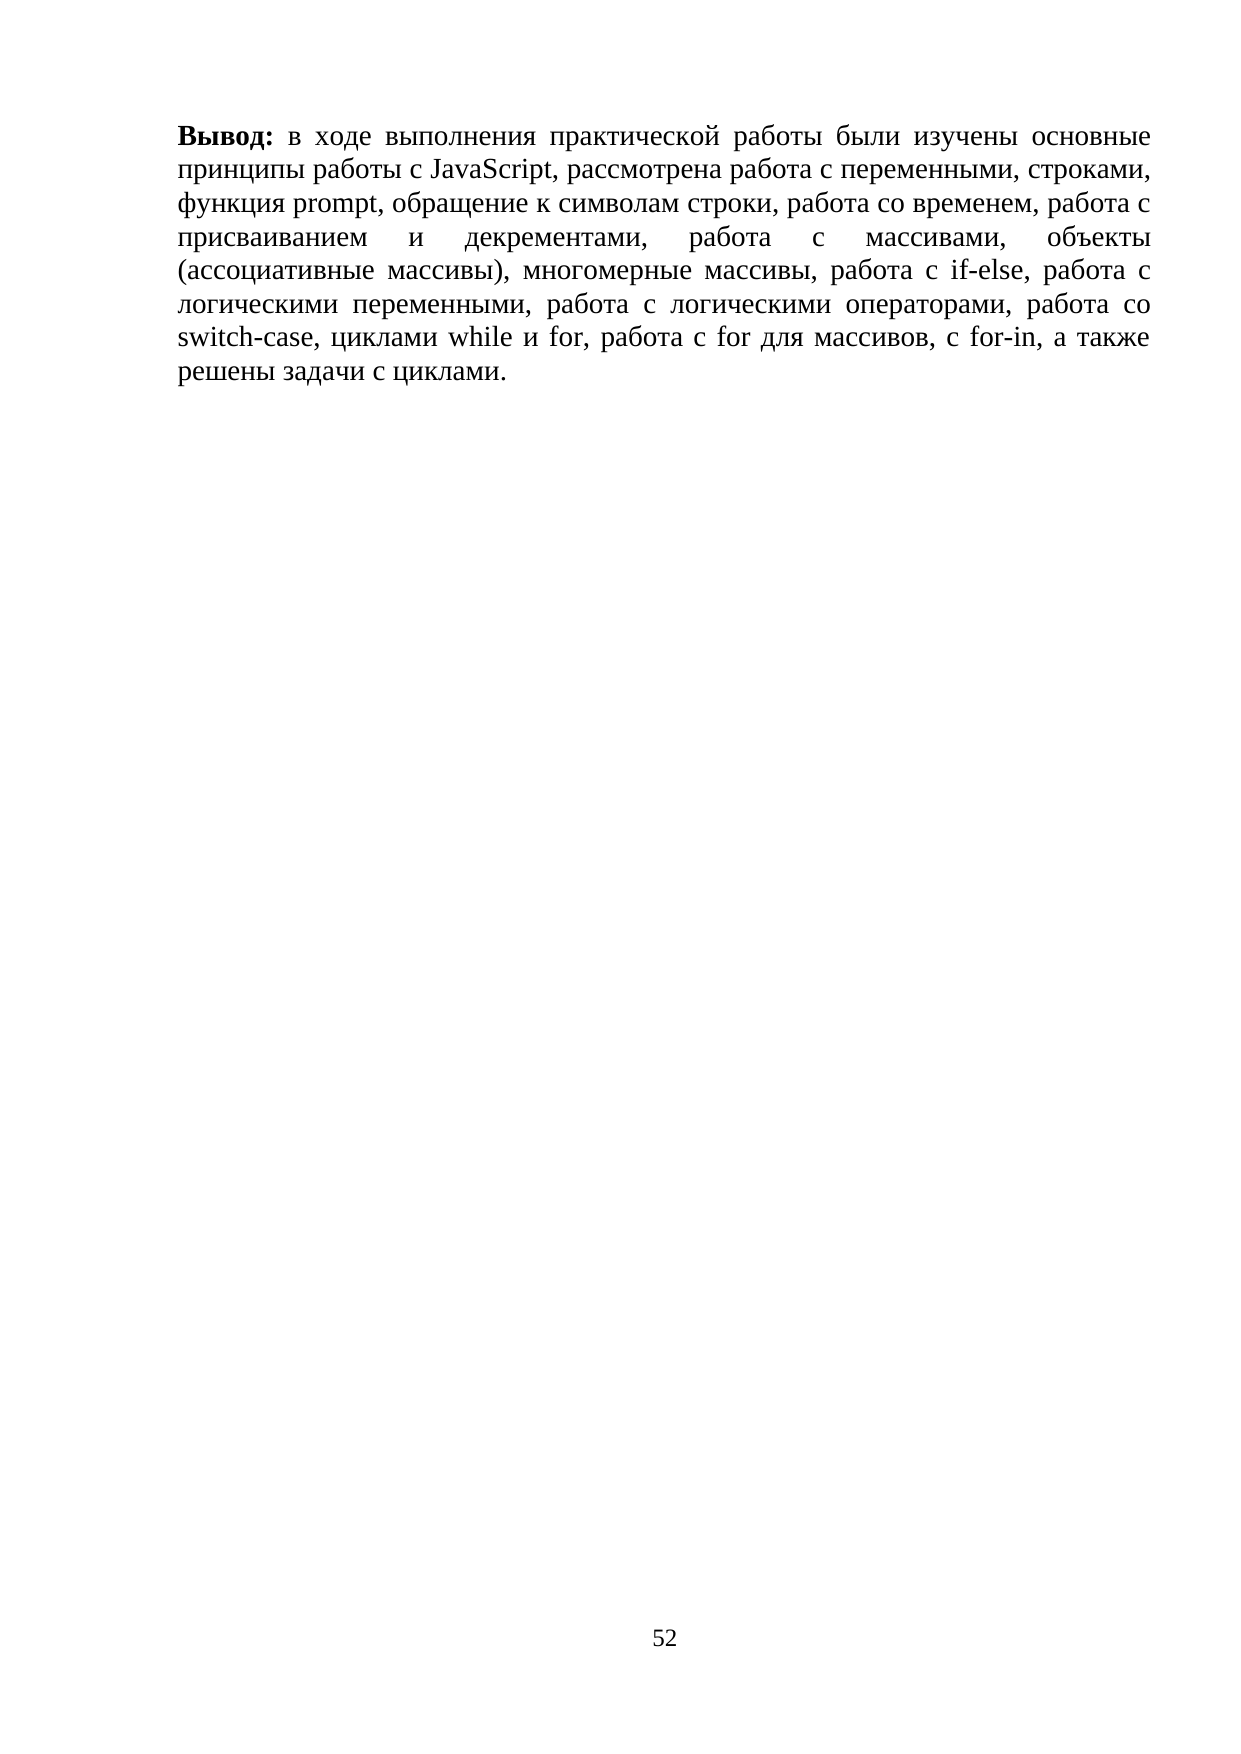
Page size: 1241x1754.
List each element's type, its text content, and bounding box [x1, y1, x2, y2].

text Вывод: в ходе выполнения практической работы были изучены основные принципы работы с JavaScript, рассмотрена работа с переменными, строками, функция prompt, обращение к символам строки, работа со временем, работа с присваиванием и декрементами, работа с массивами, объекты (ассоциативные массивы), многомерные массивы, работа с if-else, работа с логическими переменными, работа с логическими операторами, работа со switch-case, циклами while и for, работа с for для массивов, с for-in, а также решены задачи с циклами. [177, 118, 1152, 386]
